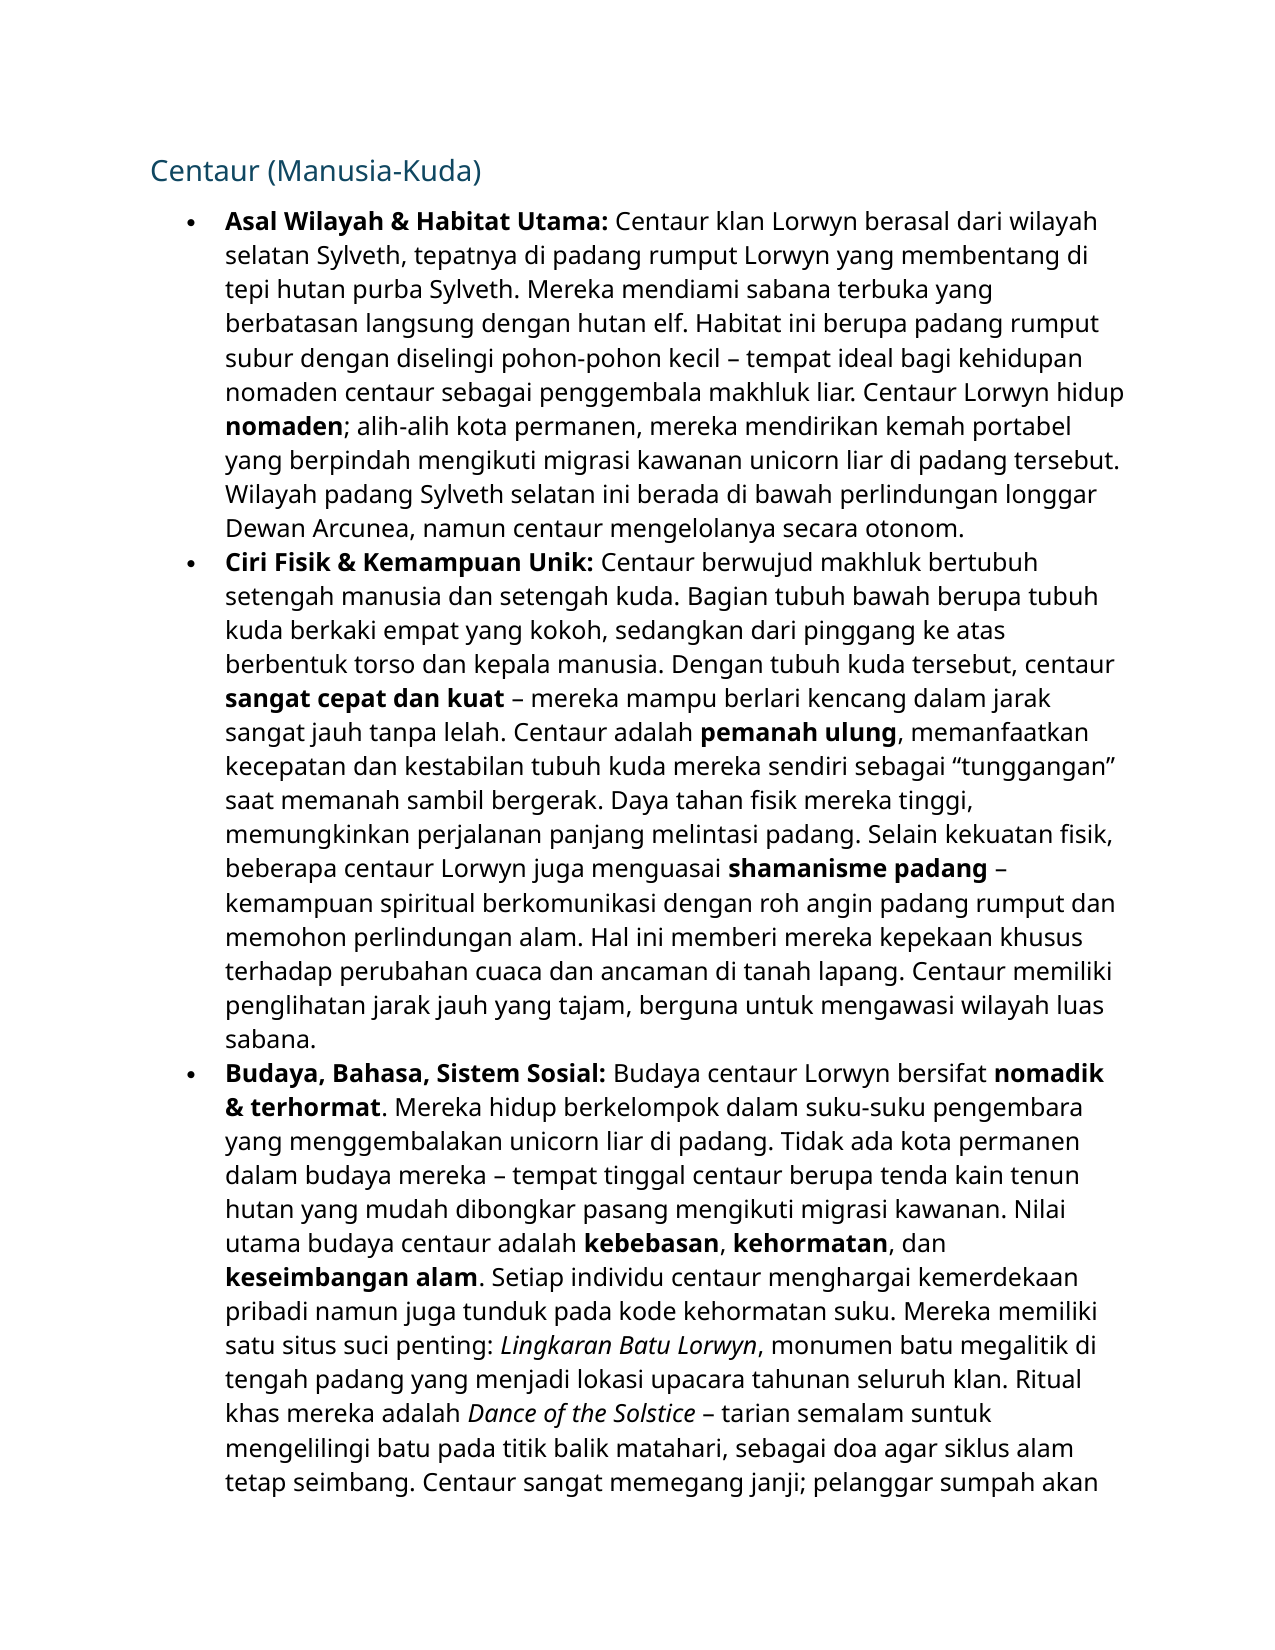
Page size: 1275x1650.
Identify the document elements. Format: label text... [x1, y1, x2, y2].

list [187, 1056, 1125, 1498]
subtitle Centaur (Manusia-Kuda) [150, 150, 1125, 190]
list Asal Wilayah & Habitat Utama: Centaur klan Lorwyn berasal dari wilayah selatan Sylveth, tepatnya di padang rumput Lorwyn yang membentang di tepi hutan purba Sylveth. Mereka mendiami sabana terbuka yang berbatasan langsung dengan hutan elf. Habitat ini berupa padang rumput subur dengan diselingi pohon-pohon kecil – tempat ideal bagi kehidupan nomaden centaur sebagai penggembala makhluk liar. Centaur Lorwyn hidup nomaden; alih-alih kota permanen, mereka mendirikan kemah portabel yang berpindah mengikuti migrasi kawanan unicorn liar di padang tersebut. Wilayah padang Sylveth selatan ini berada di bawah perlindungan longgar Dewan Arcunea, namun centaur mengelolanya secara otonom. [187, 204, 1125, 544]
list Ciri Fisik & Kemampuan Unik: Centaur berwujud makhluk bertubuh setengah manusia dan setengah kuda. Bagian tubuh bawah berupa tubuh kuda berkaki empat yang kokoh, sedangkan dari pinggang ke atas berbentuk torso dan kepala manusia. Dengan tubuh kuda tersebut, centaur sangat cepat dan kuat – mereka mampu berlari kencang dalam jarak sangat jauh tanpa lelah. Centaur adalah pemanah ulung, memanfaatkan kecepatan dan kestabilan tubuh kuda mereka sendiri sebagai “tunggangan” saat memanah sambil bergerak. Daya tahan fisik mereka tinggi, memungkinkan perjalanan panjang melintasi padang. Selain kekuatan fisik, beberapa centaur Lorwyn juga menguasai shamanisme padang – kemampuan spiritual berkomunikasi dengan roh angin padang rumput dan memohon perlindungan alam. Hal ini memberi mereka kepekaan khusus terhadap perubahan cuaca dan ancaman di tanah lapang. Centaur memiliki penglihatan jarak jauh yang tajam, berguna untuk mengawasi wilayah luas sabana. [187, 544, 1125, 1056]
